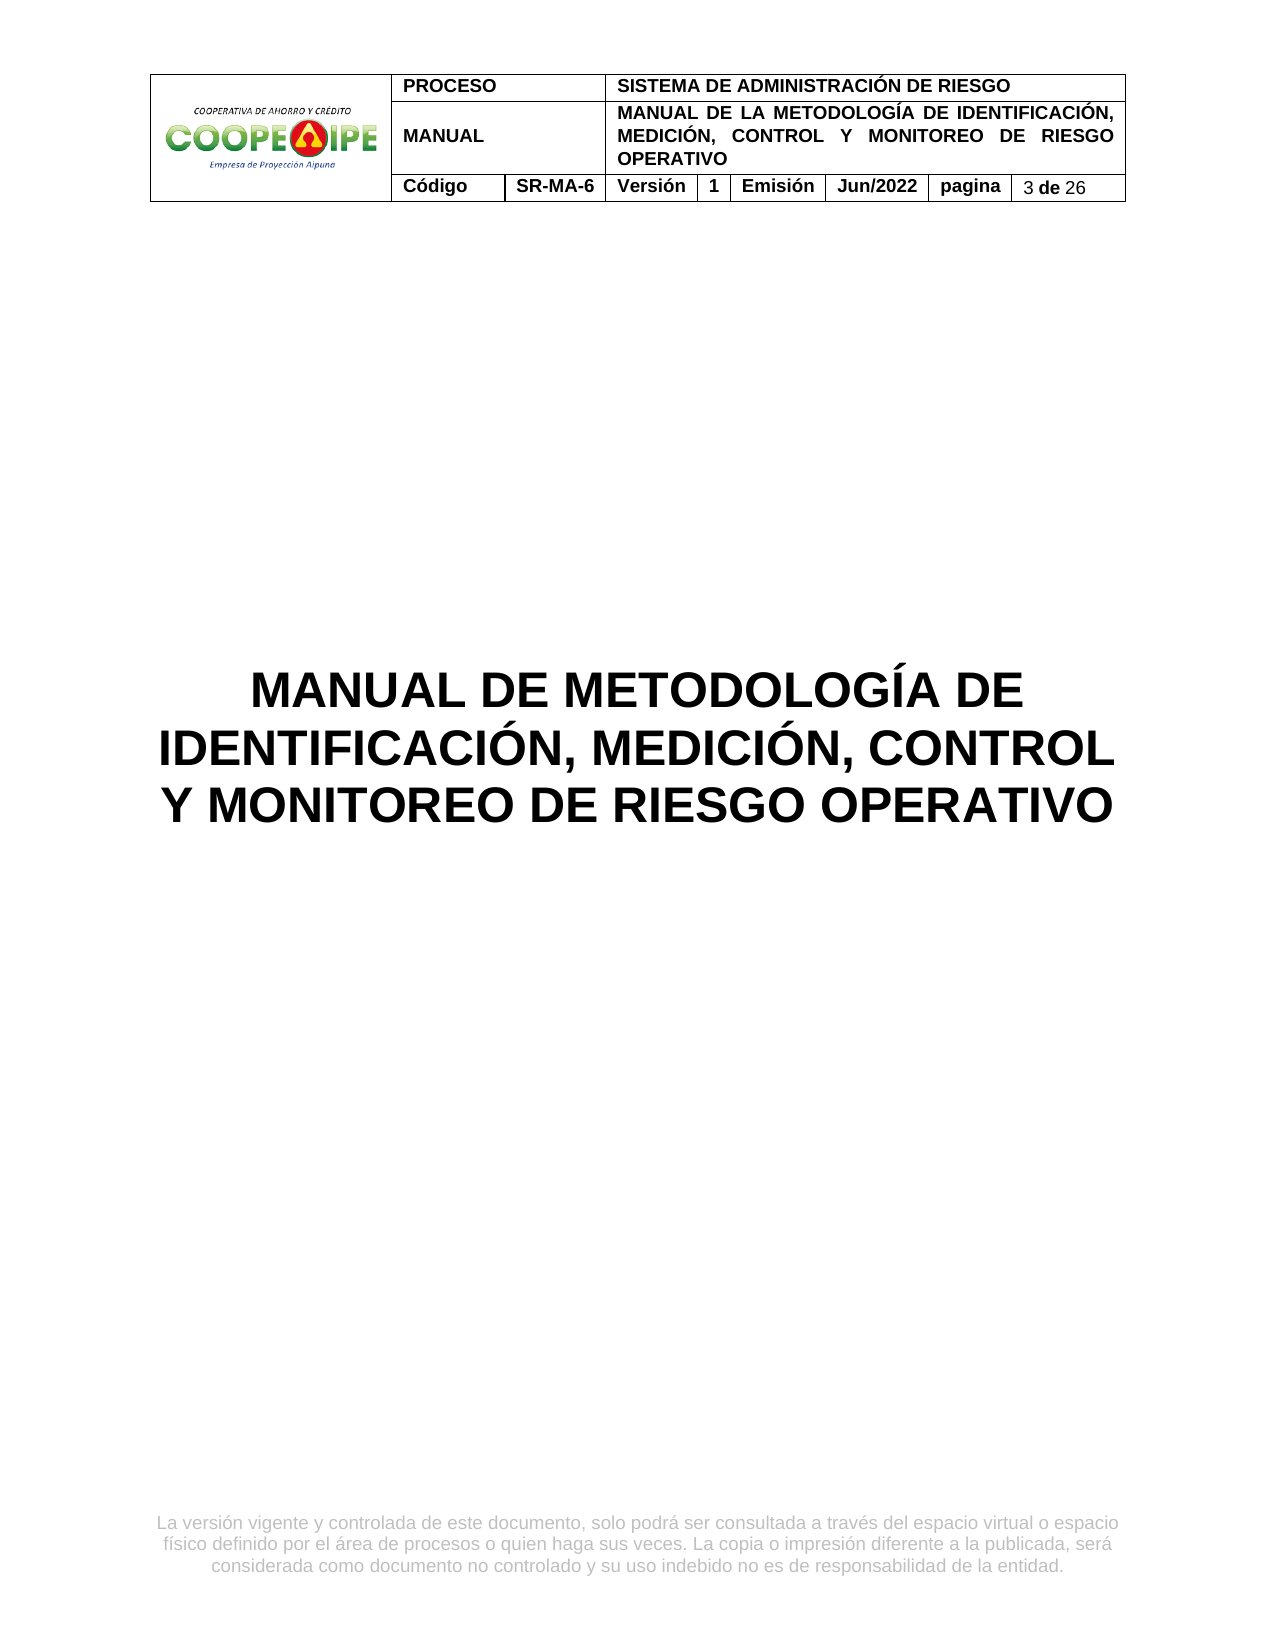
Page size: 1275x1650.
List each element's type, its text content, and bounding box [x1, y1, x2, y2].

picture [161, 98, 381, 173]
text MANUAL DE METODOLOGÍA DE IDENTIFICACIÓN, MEDICIÓN, CONTROL Y MONITOREO DE RIESGO OPERATIVO [150, 661, 1125, 833]
